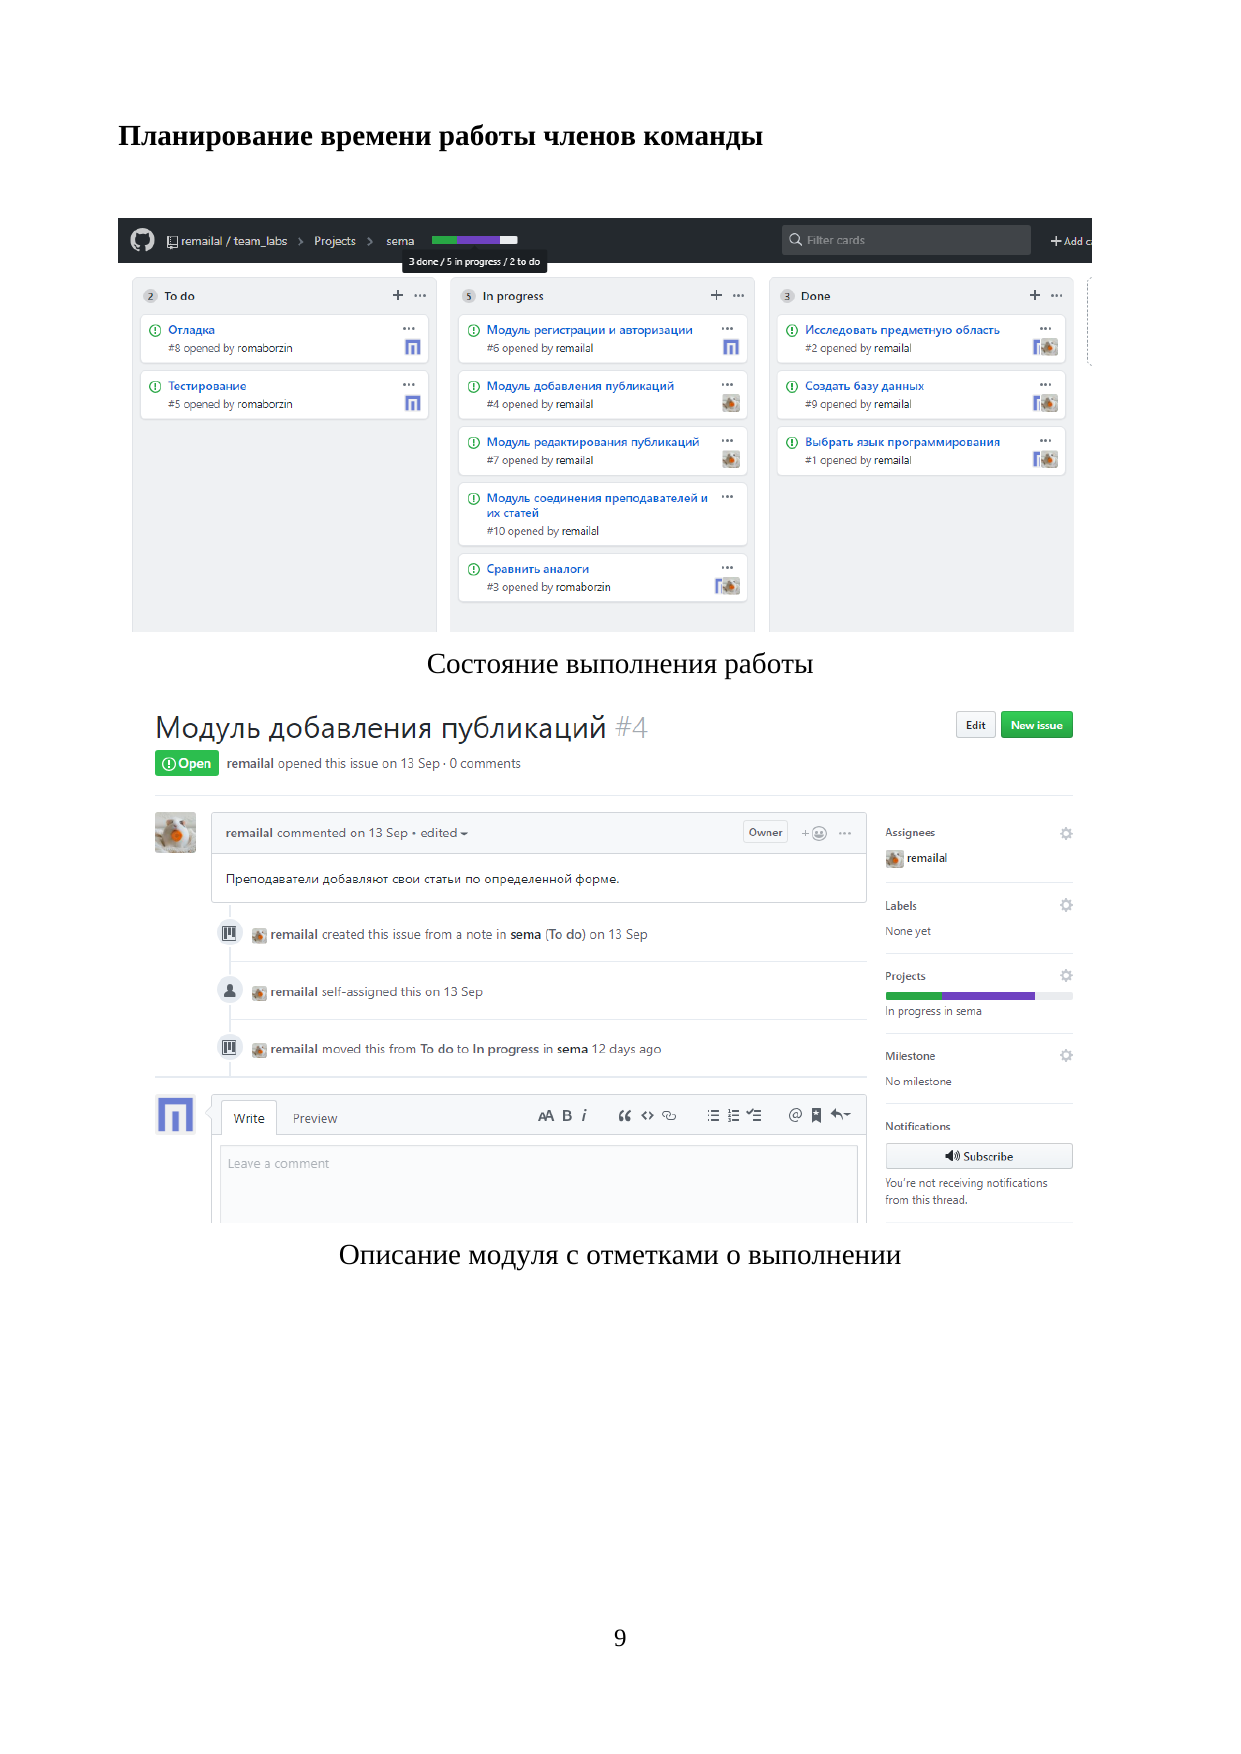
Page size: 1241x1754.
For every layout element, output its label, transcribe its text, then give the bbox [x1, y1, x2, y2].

text Описание модуля с отметками о выполнении [118, 1237, 1122, 1271]
text Состояние выполнения работы [118, 646, 1122, 679]
text Планирование времени работы членов команды [118, 118, 1122, 152]
picture [118, 218, 1092, 632]
picture [132, 695, 1108, 1223]
